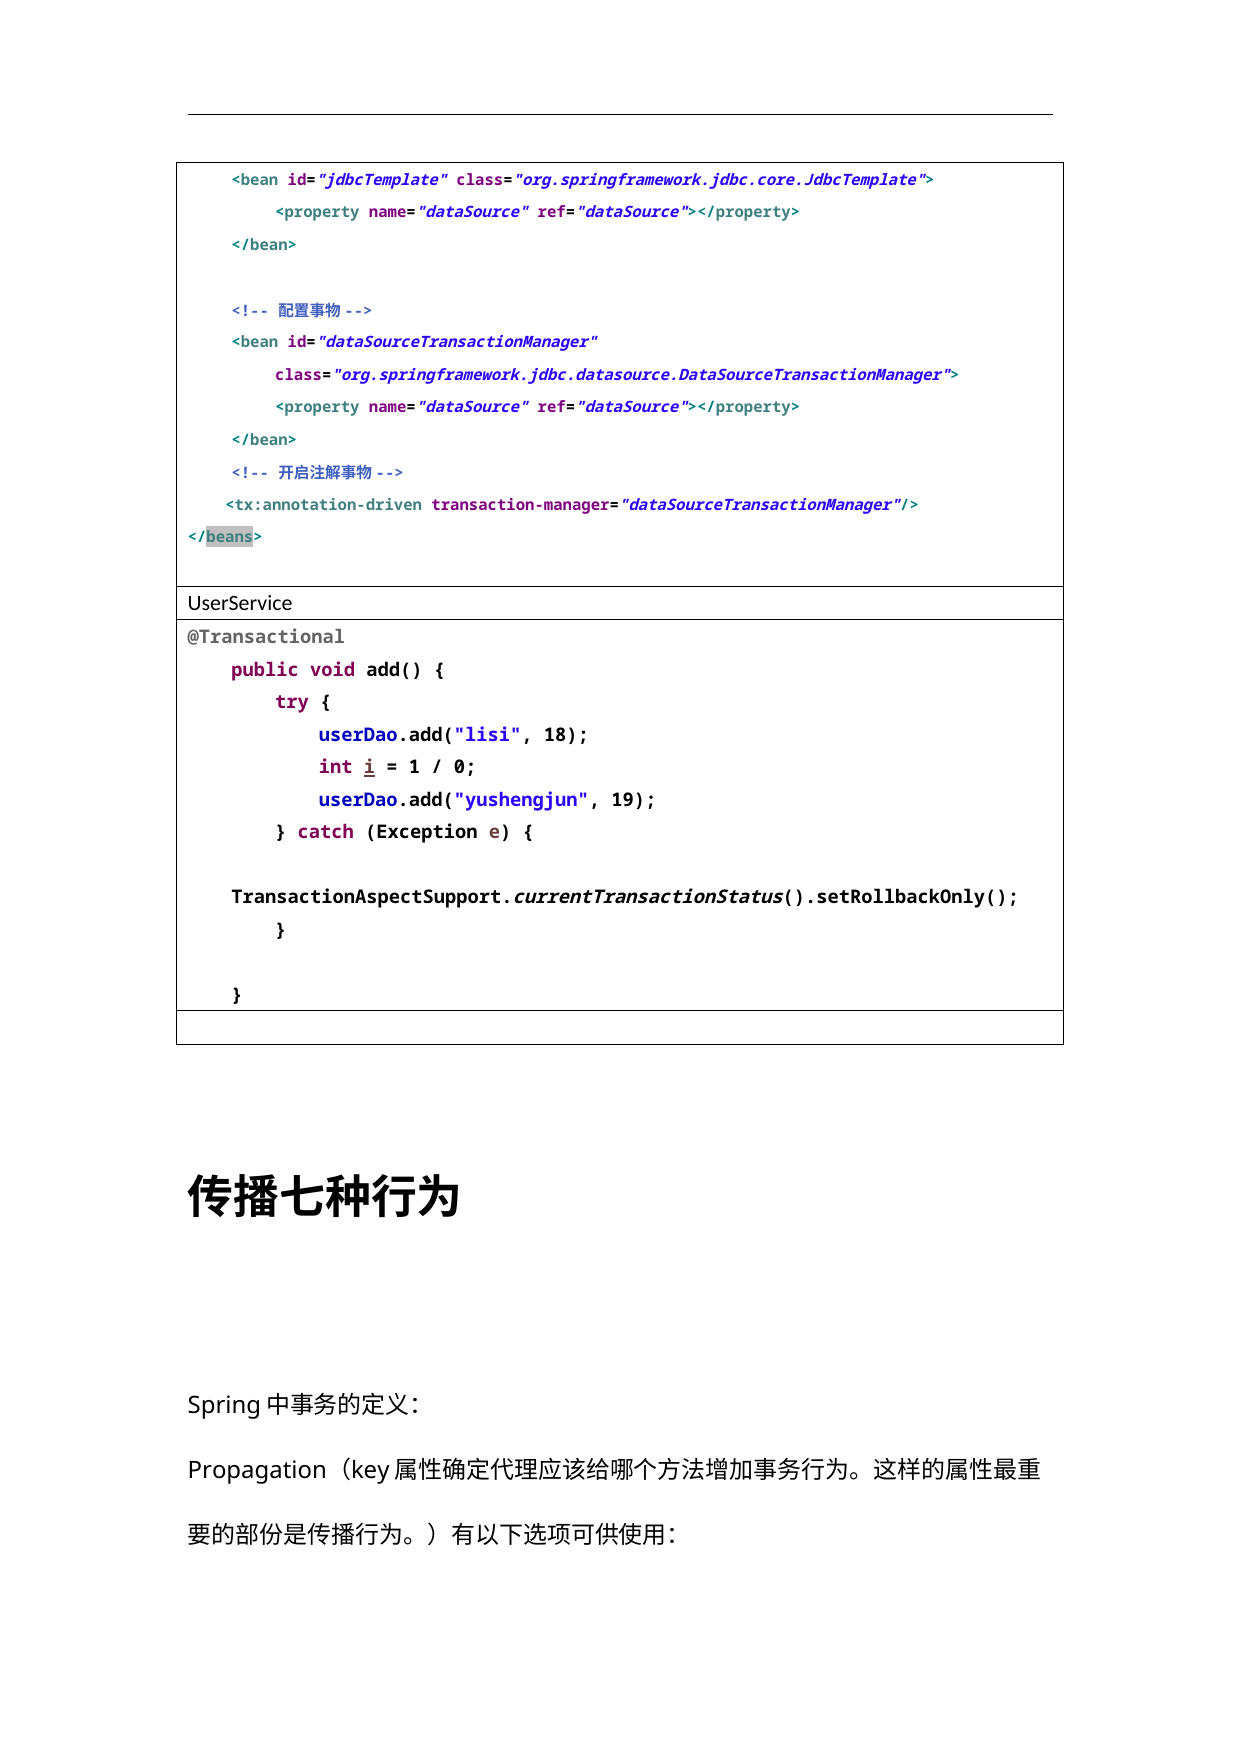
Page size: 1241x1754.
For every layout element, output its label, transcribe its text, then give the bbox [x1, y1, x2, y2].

text Propagation（key属性确定代理应该给哪个方法增加事务行为。这样的属性最重要的部份是传播行为。）有以下选项可供使用： [187, 1436, 1053, 1566]
table_cell [177, 1011, 1063, 1044]
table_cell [177, 163, 1063, 586]
text Spring中事务的定义： [187, 1371, 1053, 1436]
subtitle 传播七种行为 [187, 1145, 1053, 1243]
table_cell UserService [177, 587, 1063, 619]
table_cell @Transactional public void add() { try { userDao.add("lisi", 18); int i = 1 / 0; userDao.add("yushengjun", 19); } catch (Exception e) { TransactionAspectSupport.currentTransactionStatus().setRollbackOnly(); } } [177, 620, 1063, 1010]
